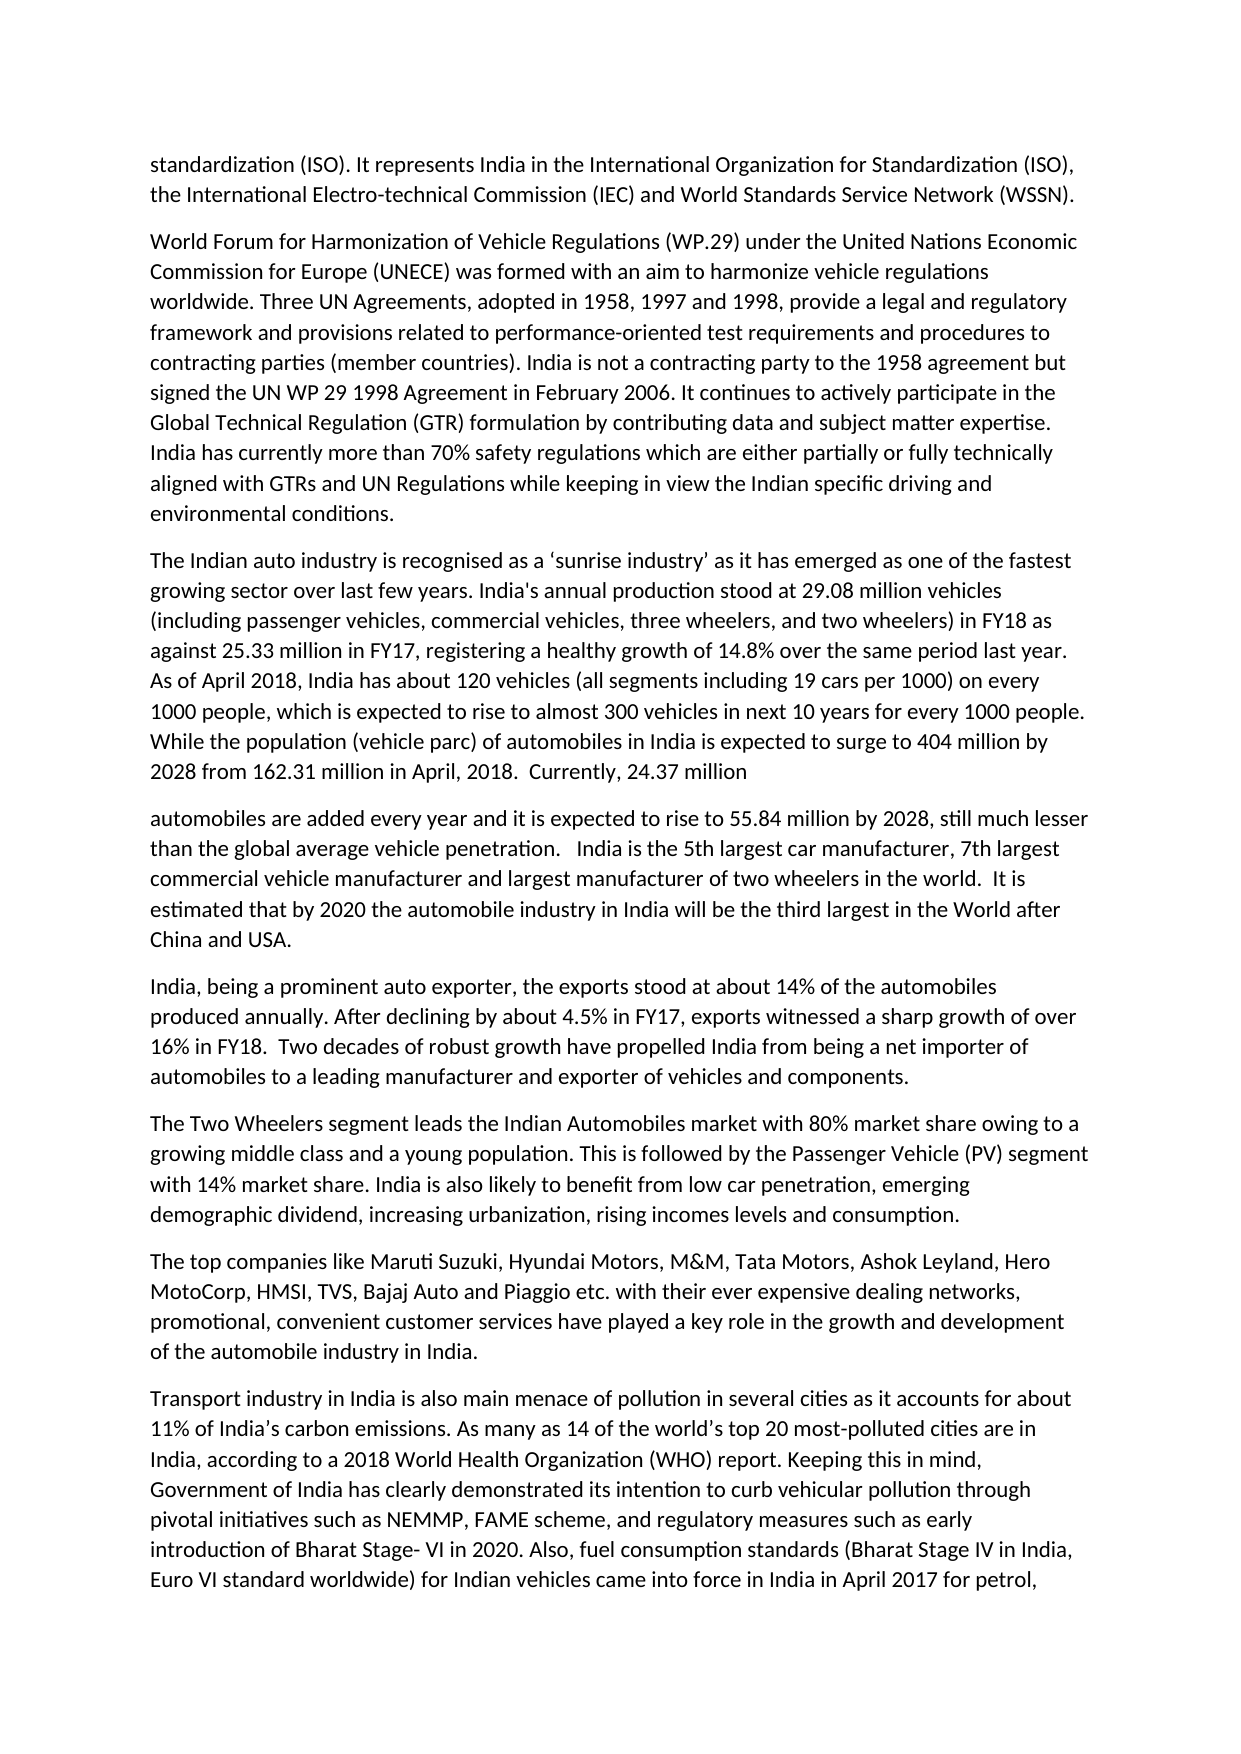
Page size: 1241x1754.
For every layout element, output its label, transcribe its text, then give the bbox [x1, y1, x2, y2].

text World Forum for Harmonization of Vehicle Regulations (WP.29) under the United Nations Economic Commission for Europe (UNECE) was formed with an aim to harmonize vehicle regulations worldwide. Three UN Agreements, adopted in 1958, 1997 and 1998, provide a legal and regulatory framework and provisions related to performance-oriented test requirements and procedures to contracting parties (member countries). India is not a contracting party to the 1958 agreement but signed the UN WP 29 1998 Agreement in February 2006. It continues to actively participate in the Global Technical Regulation (GTR) formulation by contributing data and subject matter expertise. India has currently more than 70% safety regulations which are either partially or fully technically aligned with GTRs and UN Regulations while keeping in view the Indian specific driving and environmental conditions. [150, 227, 1090, 527]
text The top companies like Maruti Suzuki, Hyundai Motors, M&M, Tata Motors, Ashok Leyland, Hero MotoCorp, HMSI, TVS, Bajaj Auto and Piaggio etc. with their ever expensive dealing networks, promotional, convenient customer services have played a key role in the growth and development of the automobile industry in India. [150, 1247, 1090, 1366]
text The Two Wheelers segment leads the Indian Automobiles market with 80% market share owing to a growing middle class and a young population. This is followed by the Passenger Vehicle (PV) segment with 14% market share. India is also likely to benefit from low car penetration, emerging demographic dividend, increasing urbanization, rising incomes levels and consumption. [150, 1109, 1090, 1228]
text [150, 1384, 1090, 1594]
text The Indian auto industry is recognised as a ‘sunrise industry’ as it has emerged as one of the fastest growing sector over last few years. India's annual production stood at 29.08 million vehicles (including passenger vehicles, commercial vehicles, three wheelers, and two wheelers) in FY18 as against 25.33 million in FY17, registering a healthy growth of 14.8% over the same period last year. As of April 2018, India has about 120 vehicles (all segments including 19 cars per 1000) on every 1000 people, which is expected to rise to almost 300 vehicles in next 10 years for every 1000 people. While the population (vehicle parc) of automobiles in India is expected to surge to 404 million by 2028 from 162.31 million in April, 2018. Currently, 24.37 million [150, 546, 1090, 785]
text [150, 150, 1090, 208]
text India, being a prominent auto exporter, the exports stood at about 14% of the automobiles produced annually. After declining by about 4.5% in FY17, exports witnessed a sharp growth of over 16% in FY18. Two decades of robust growth have propelled India from being a net importer of automobiles to a leading manufacturer and exporter of vehicles and components. [150, 972, 1090, 1091]
text automobiles are added every year and it is expected to rise to 55.84 million by 2028, still much lesser than the global average vehicle penetration. India is the 5th largest car manufacturer, 7th largest commercial vehicle manufacturer and largest manufacturer of two wheelers in the world. It is estimated that by 2020 the automobile industry in India will be the third largest in the World after China and USA. [150, 804, 1090, 953]
